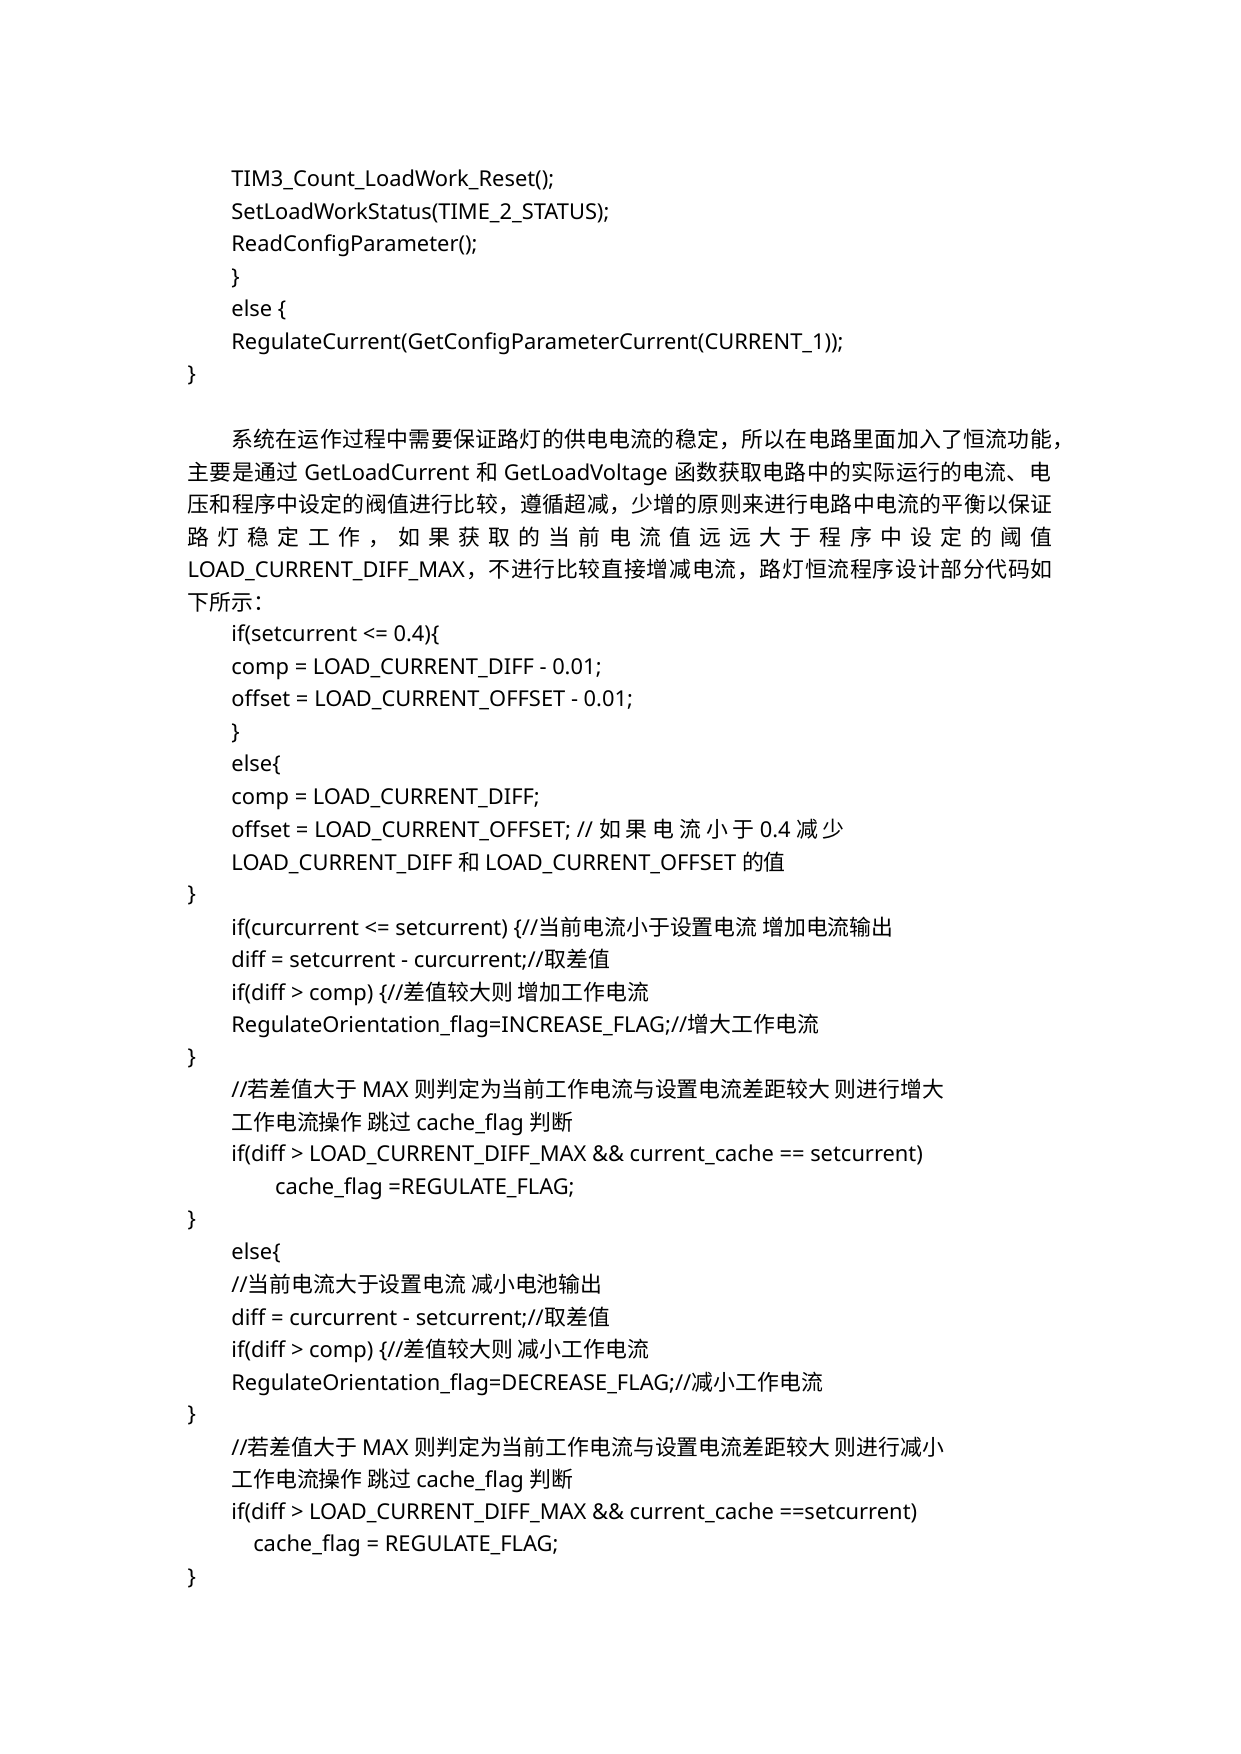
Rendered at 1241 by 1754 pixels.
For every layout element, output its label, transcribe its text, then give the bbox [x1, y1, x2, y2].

text 工作电流操作 跳过 cache_flag 判断 [187, 1462, 1053, 1494]
text else { [187, 292, 1053, 324]
text cache_flag = REGULATE_FLAG; [187, 1527, 1053, 1559]
text } [187, 877, 1053, 909]
text diff = curcurrent - setcurrent;//取差值 [187, 1299, 1053, 1332]
text RegulateOrientation_flag=DECREASE_FLAG;//减小工作电流 [187, 1364, 1053, 1397]
text offset = LOAD_CURRENT_OFFSET; // 如 果 电 流 小 于 0.4 减 少 [187, 812, 1053, 844]
text cache_flag =REGULATE_FLAG; [231, 1169, 1053, 1202]
text } [187, 1202, 1053, 1234]
text } [187, 1397, 1053, 1429]
text else{ [187, 1234, 1053, 1267]
text TIM3_Count_LoadWork_Reset(); [187, 162, 1053, 194]
text //若差值大于 MAX 则判定为当前工作电流与设置电流差距较大 则进行减小 [187, 1429, 1053, 1462]
text } [187, 714, 1053, 747]
text if(setcurrent <= 0.4){ [187, 617, 1053, 649]
text } [187, 1559, 1053, 1592]
text if(diff > LOAD_CURRENT_DIFF_MAX && current_cache ==setcurrent) [187, 1494, 1053, 1527]
text } [187, 357, 1053, 389]
text 系统在运作过程中需要保证路灯的供电电流的稳定，所以在电路里面加入了恒流功能，主要是通过 GetLoadCurrent 和 GetLoadVoltage 函数获取电路中的实际运行的电流、电压和程序中设定的阀值进行比较，遵循超减，少增的原则来进行电路中电流的平衡以保证路灯稳定工作，如果获取的当前电流值远远大于程序中设定的阈值 LOAD_CURRENT_DIFF_MAX，不进行比较直接增减电流，路灯恒流程序设计部分代码如下所示： [187, 422, 1053, 617]
text else{ [187, 747, 1053, 779]
text diff = setcurrent - curcurrent;//取差值 [187, 942, 1053, 974]
text comp = LOAD_CURRENT_DIFF; [187, 779, 1053, 812]
text //当前电流大于设置电流 减小电池输出 [187, 1267, 1053, 1299]
text offset = LOAD_CURRENT_OFFSET - 0.01; [187, 682, 1053, 714]
text if(diff > LOAD_CURRENT_DIFF_MAX && current_cache == setcurrent) [187, 1137, 1053, 1169]
text } [187, 259, 1053, 292]
text //若差值大于 MAX 则判定为当前工作电流与设置电流差距较大 则进行增大 [187, 1072, 1053, 1104]
text comp = LOAD_CURRENT_DIFF - 0.01; [187, 649, 1053, 682]
text LOAD_CURRENT_DIFF 和 LOAD_CURRENT_OFFSET 的值 [187, 844, 1053, 877]
text ReadConfigParameter(); [187, 227, 1053, 259]
text RegulateOrientation_flag=INCREASE_FLAG;//增大工作电流 [187, 1007, 1053, 1039]
text } [187, 1039, 1053, 1072]
text if(diff > comp) {//差值较大则 增加工作电流 [187, 974, 1053, 1007]
text SetLoadWorkStatus(TIME_2_STATUS); [187, 194, 1053, 227]
text if(diff > comp) {//差值较大则 减小工作电流 [187, 1332, 1053, 1364]
text 工作电流操作 跳过 cache_flag 判断 [187, 1104, 1053, 1137]
text if(curcurrent <= setcurrent) {//当前电流小于设置电流 增加电流输出 [187, 909, 1053, 942]
text RegulateCurrent(GetConfigParameterCurrent(CURRENT_1)); [187, 324, 1053, 357]
